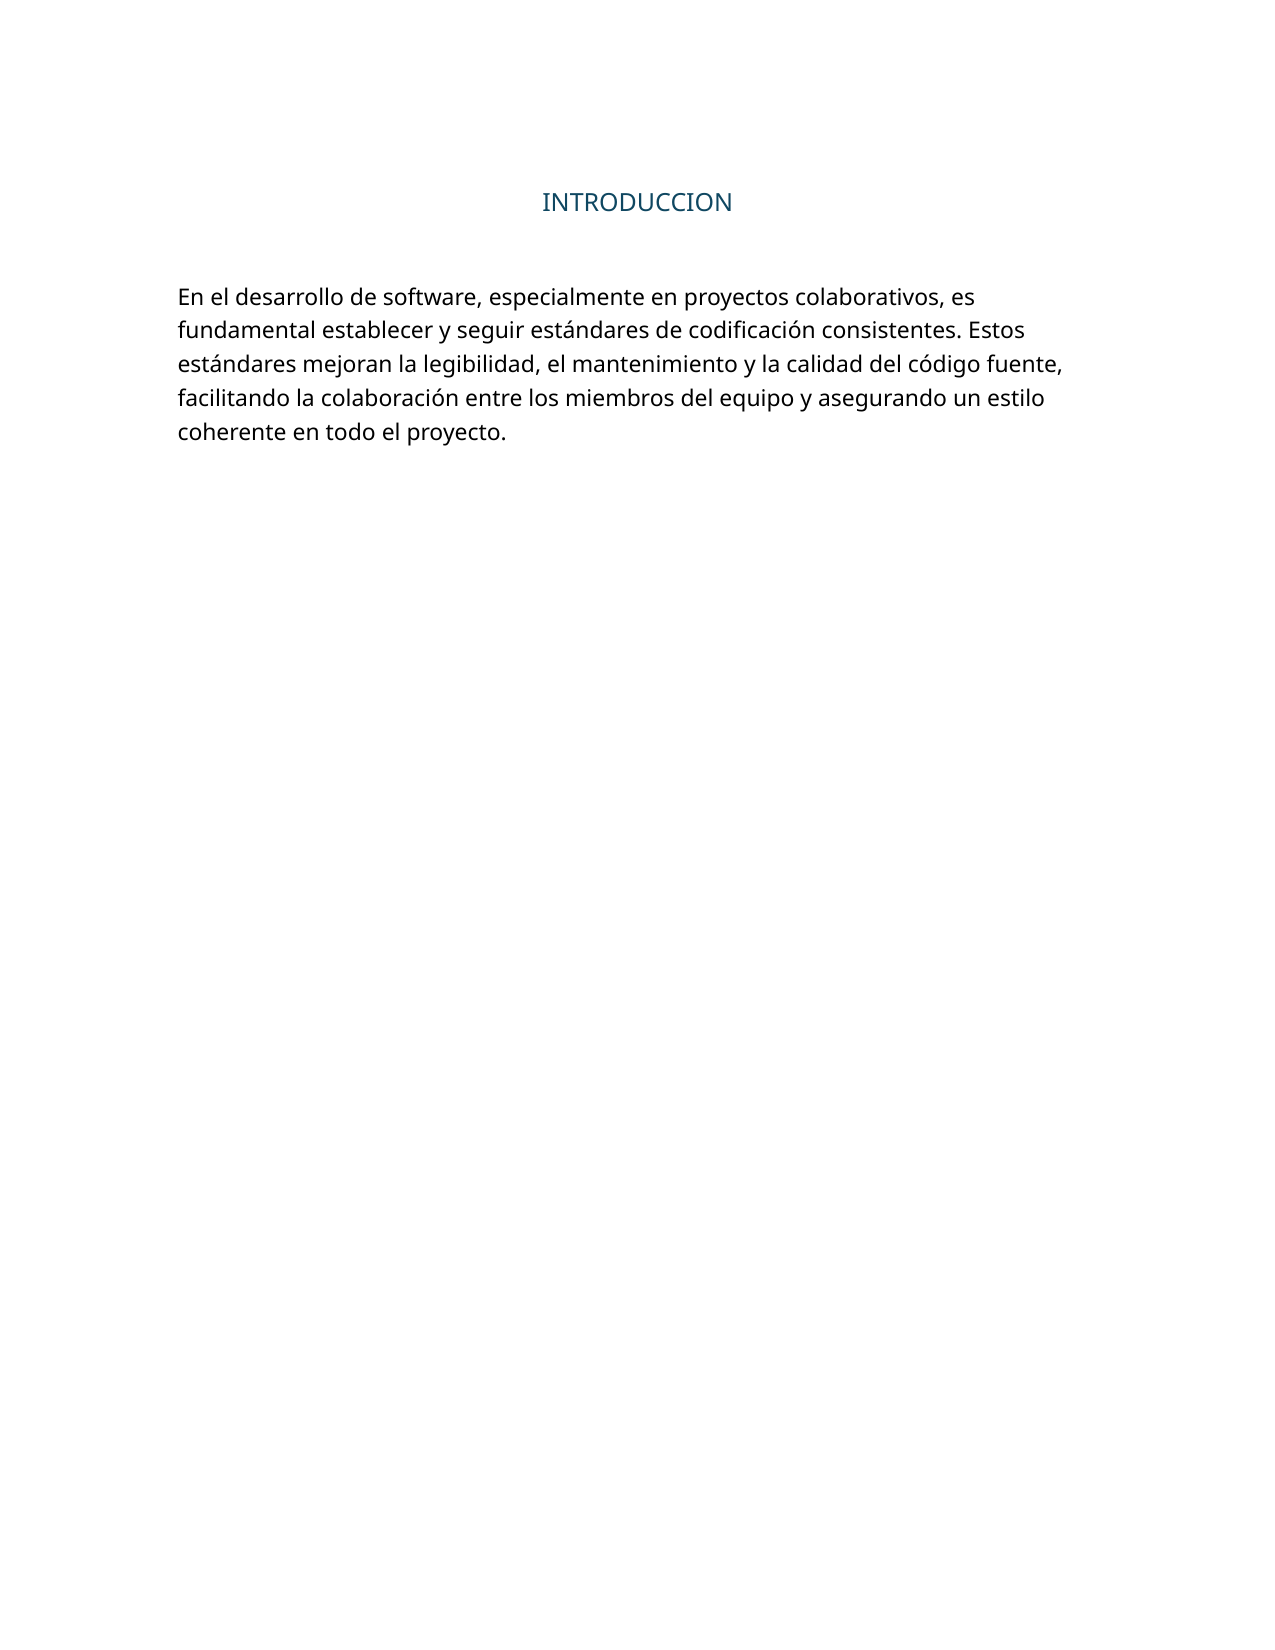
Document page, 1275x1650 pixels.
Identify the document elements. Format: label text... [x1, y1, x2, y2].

subtitle INTRODUCCION [177, 185, 1098, 219]
text En el desarrollo de software, especialmente en proyectos colaborativos, es fundamental establecer y seguir estándares de codificación consistentes. Estos estándares mejoran la legibilidad, el mantenimiento y la calidad del código fuente, facilitando la colaboración entre los miembros del equipo y asegurando un estilo coherente en todo el proyecto. [177, 281, 1098, 447]
